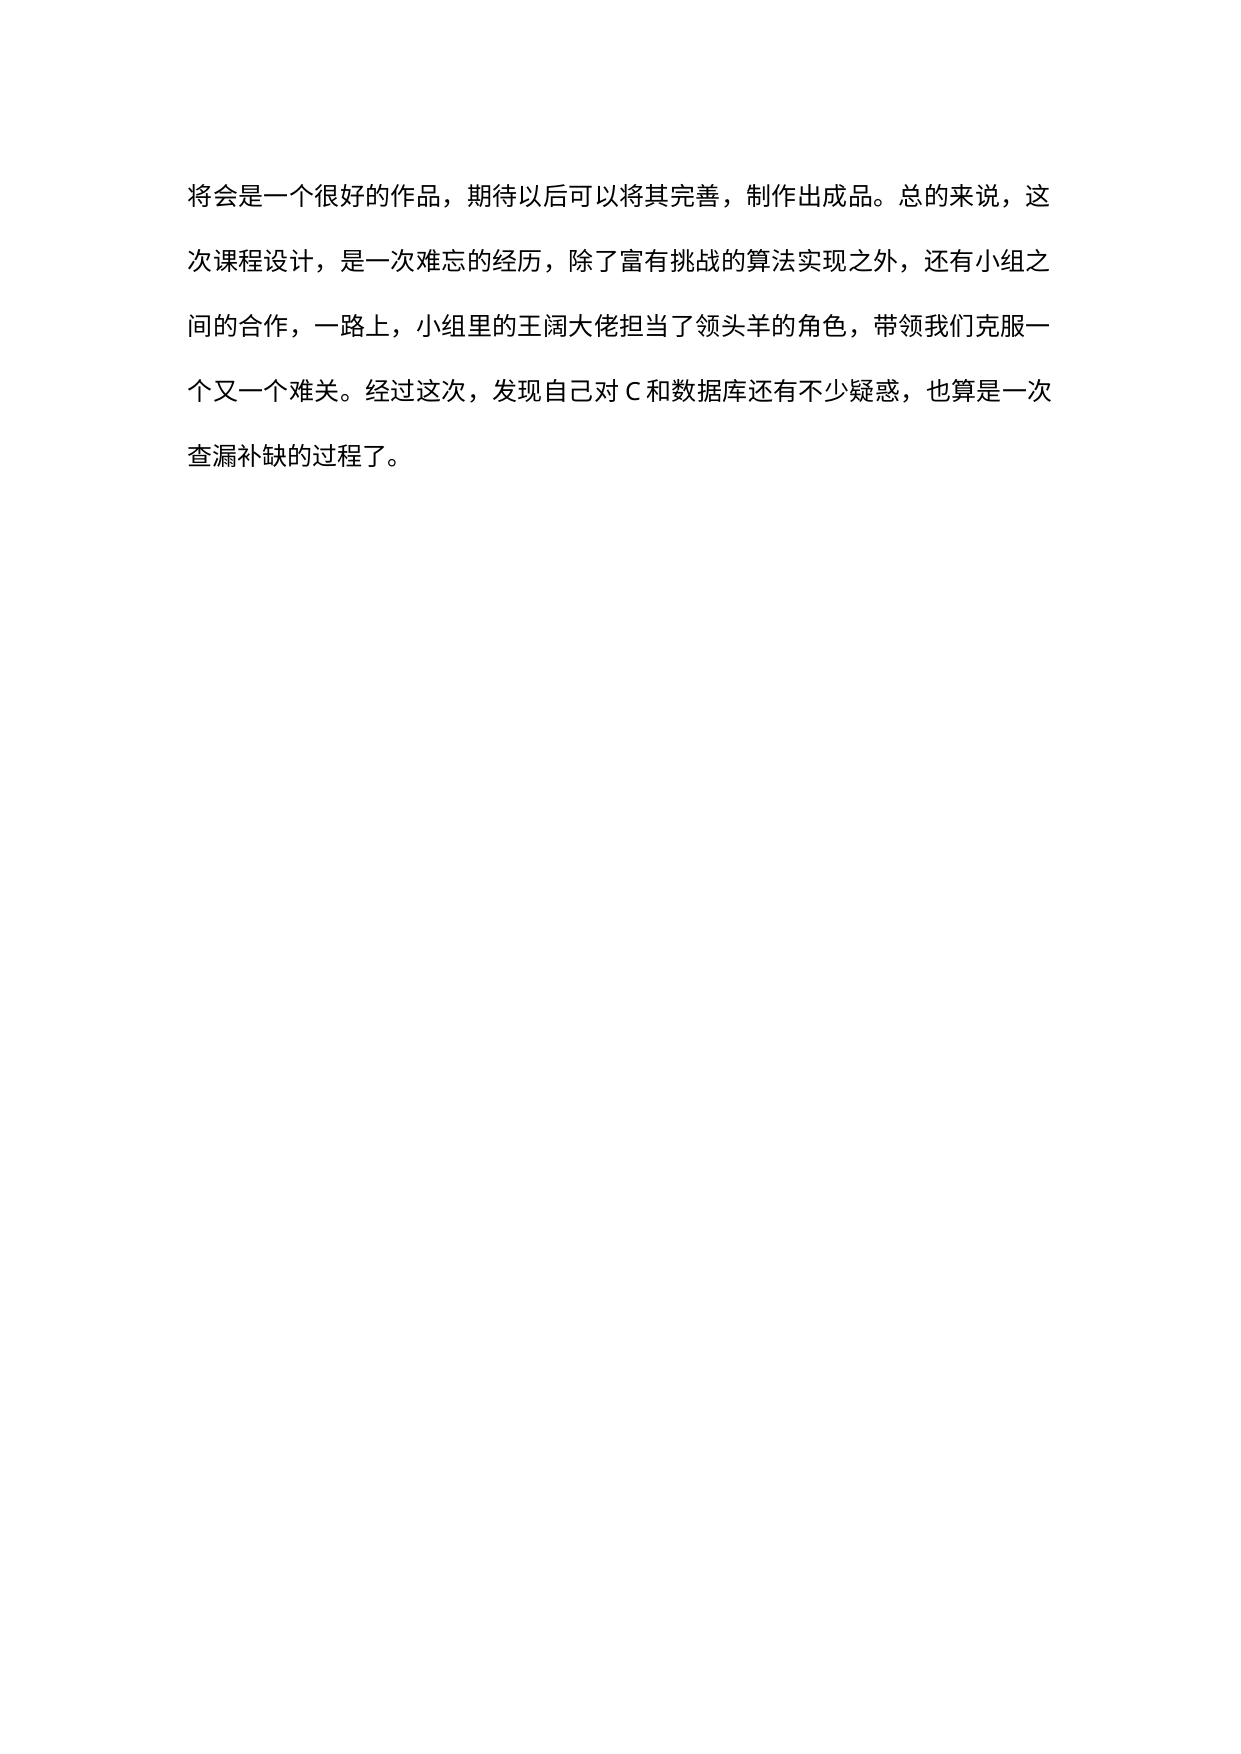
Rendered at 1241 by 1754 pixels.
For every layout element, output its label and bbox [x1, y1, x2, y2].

text [187, 162, 1053, 487]
